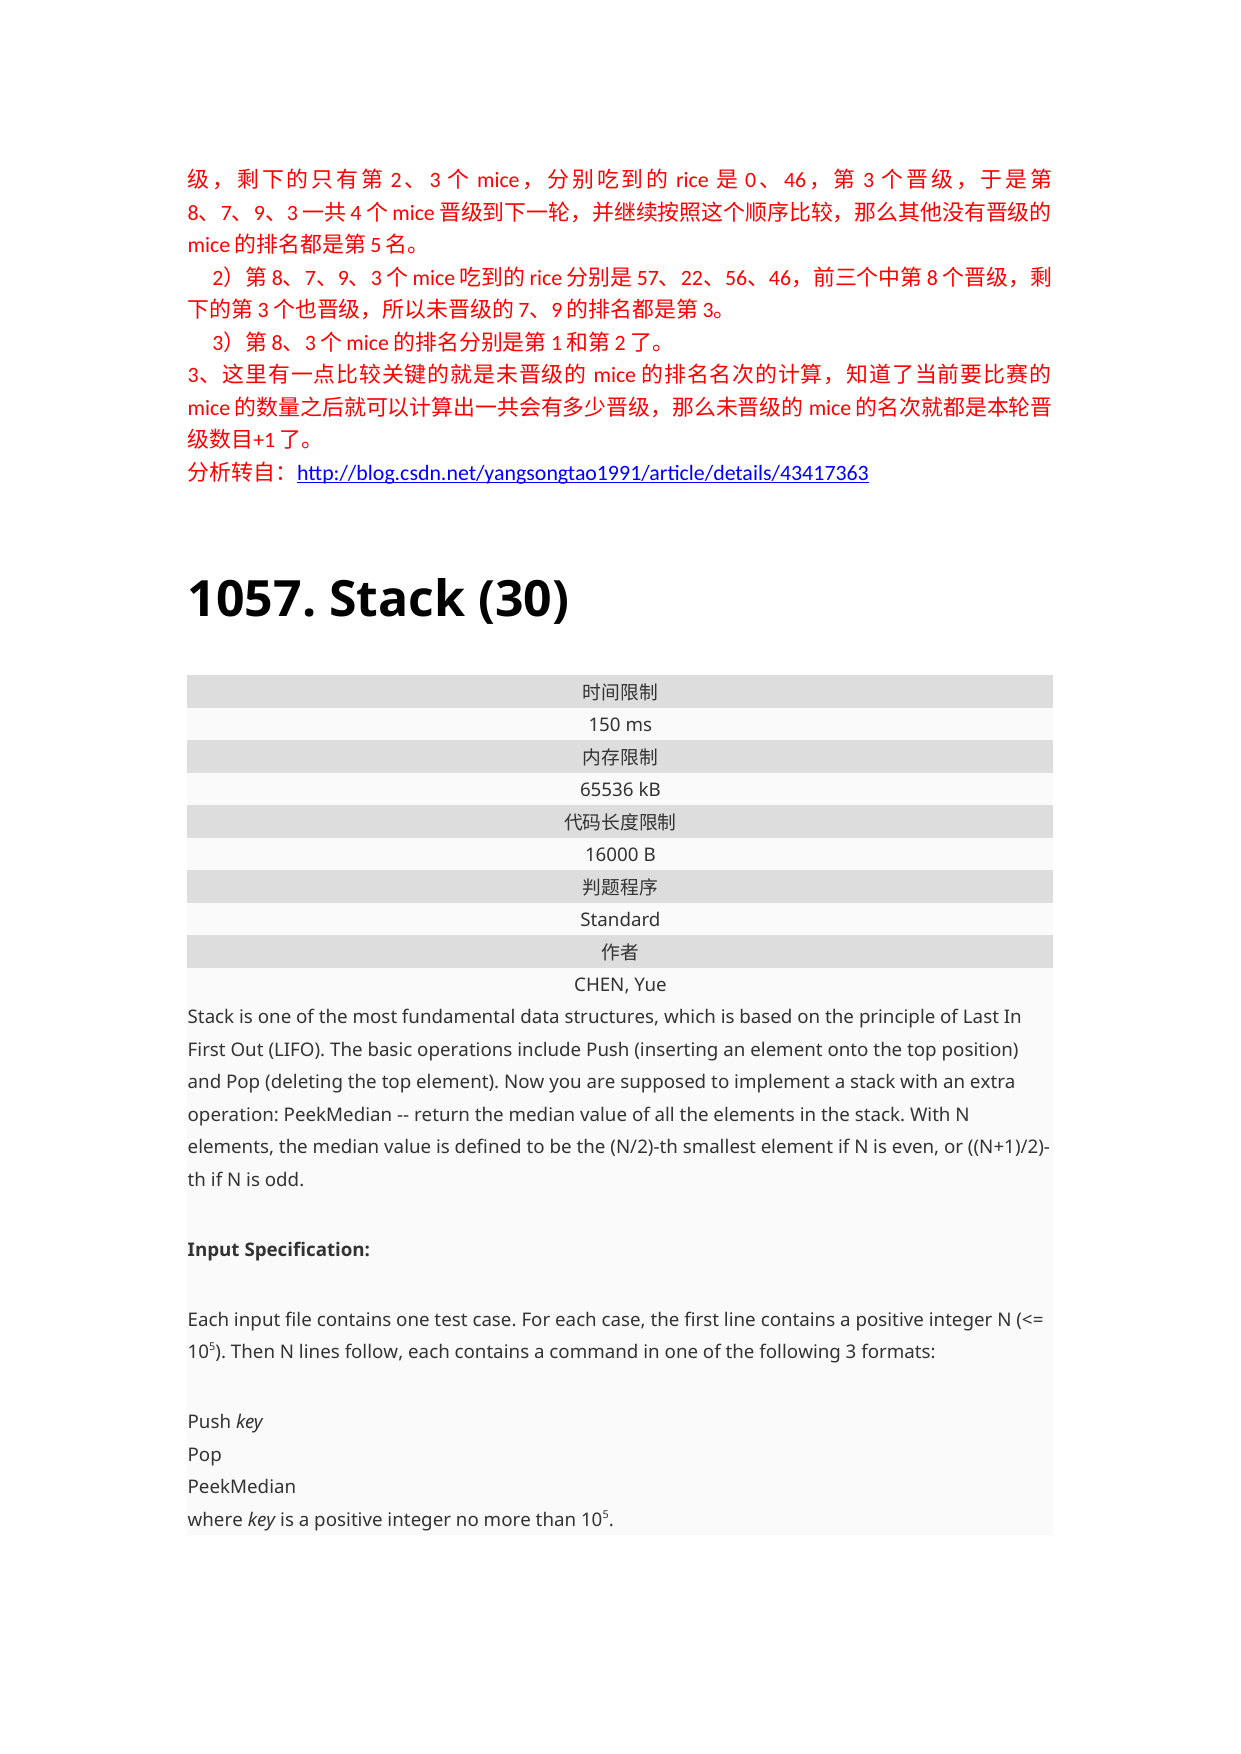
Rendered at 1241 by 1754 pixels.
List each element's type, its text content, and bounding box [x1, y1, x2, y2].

subtitle 1057. Stack (30) [187, 549, 1053, 646]
text 分析转自：http://blog.csdn.net/yangsongtao1991/article/details/43417363 [187, 454, 1053, 487]
text where key is a positive integer no more than 105. [187, 1503, 1053, 1535]
text 代码长度限制 [187, 805, 1053, 838]
text Standard [187, 903, 1053, 935]
text Push key Pop PeekMedian [187, 1405, 1053, 1503]
text Stack is one of the most fundamental data structures, which is based on the principle of Last In First Out (LIFO). The basic operations include Push (inserting an element onto the top position) and Pop (deleting the top element). Now you are supposed to implement a stack with an extra operation: PeekMedian -- return the median value of all the elements in the stack. With N elements, the median value is defined to be the (N/2)-th smallest element if N is even, or ((N+1)/2)-th if N is odd. [187, 1000, 1053, 1195]
text 内存限制 [187, 740, 1053, 773]
text CHEN, Yue [187, 968, 1053, 1000]
text 作者 [187, 935, 1053, 968]
text 3、这里有一点比较关键的就是未晋级的mice的排名名次的计算，知道了当前要比赛的mice的数量之后就可以计算出一共会有多少晋级，那么未晋级的mice的名次就都是本轮晋级数目+1了。 [187, 357, 1053, 454]
text 2）第8、7、9、3个mice吃到的rice分别是57、22、56、46，前三个中第8个晋级，剩下的第3个也晋级，所以未晋级的7、9的排名都是第3。 [187, 259, 1053, 324]
text 65536 kB [187, 773, 1053, 805]
text Each input file contains one test case. For each case, the first line contains a positive integer N (<= 105). Then N lines follow, each contains a command in one of the following 3 formats: [187, 1303, 1053, 1368]
text 16000 B [187, 838, 1053, 870]
text 3）第8、3个mice的排名分别是第1和第2了。 [187, 324, 1053, 357]
text 时间限制 [187, 675, 1053, 708]
text Input Specification: [187, 1233, 1053, 1265]
text 150 ms [187, 708, 1053, 740]
text 判题程序 [187, 870, 1053, 903]
